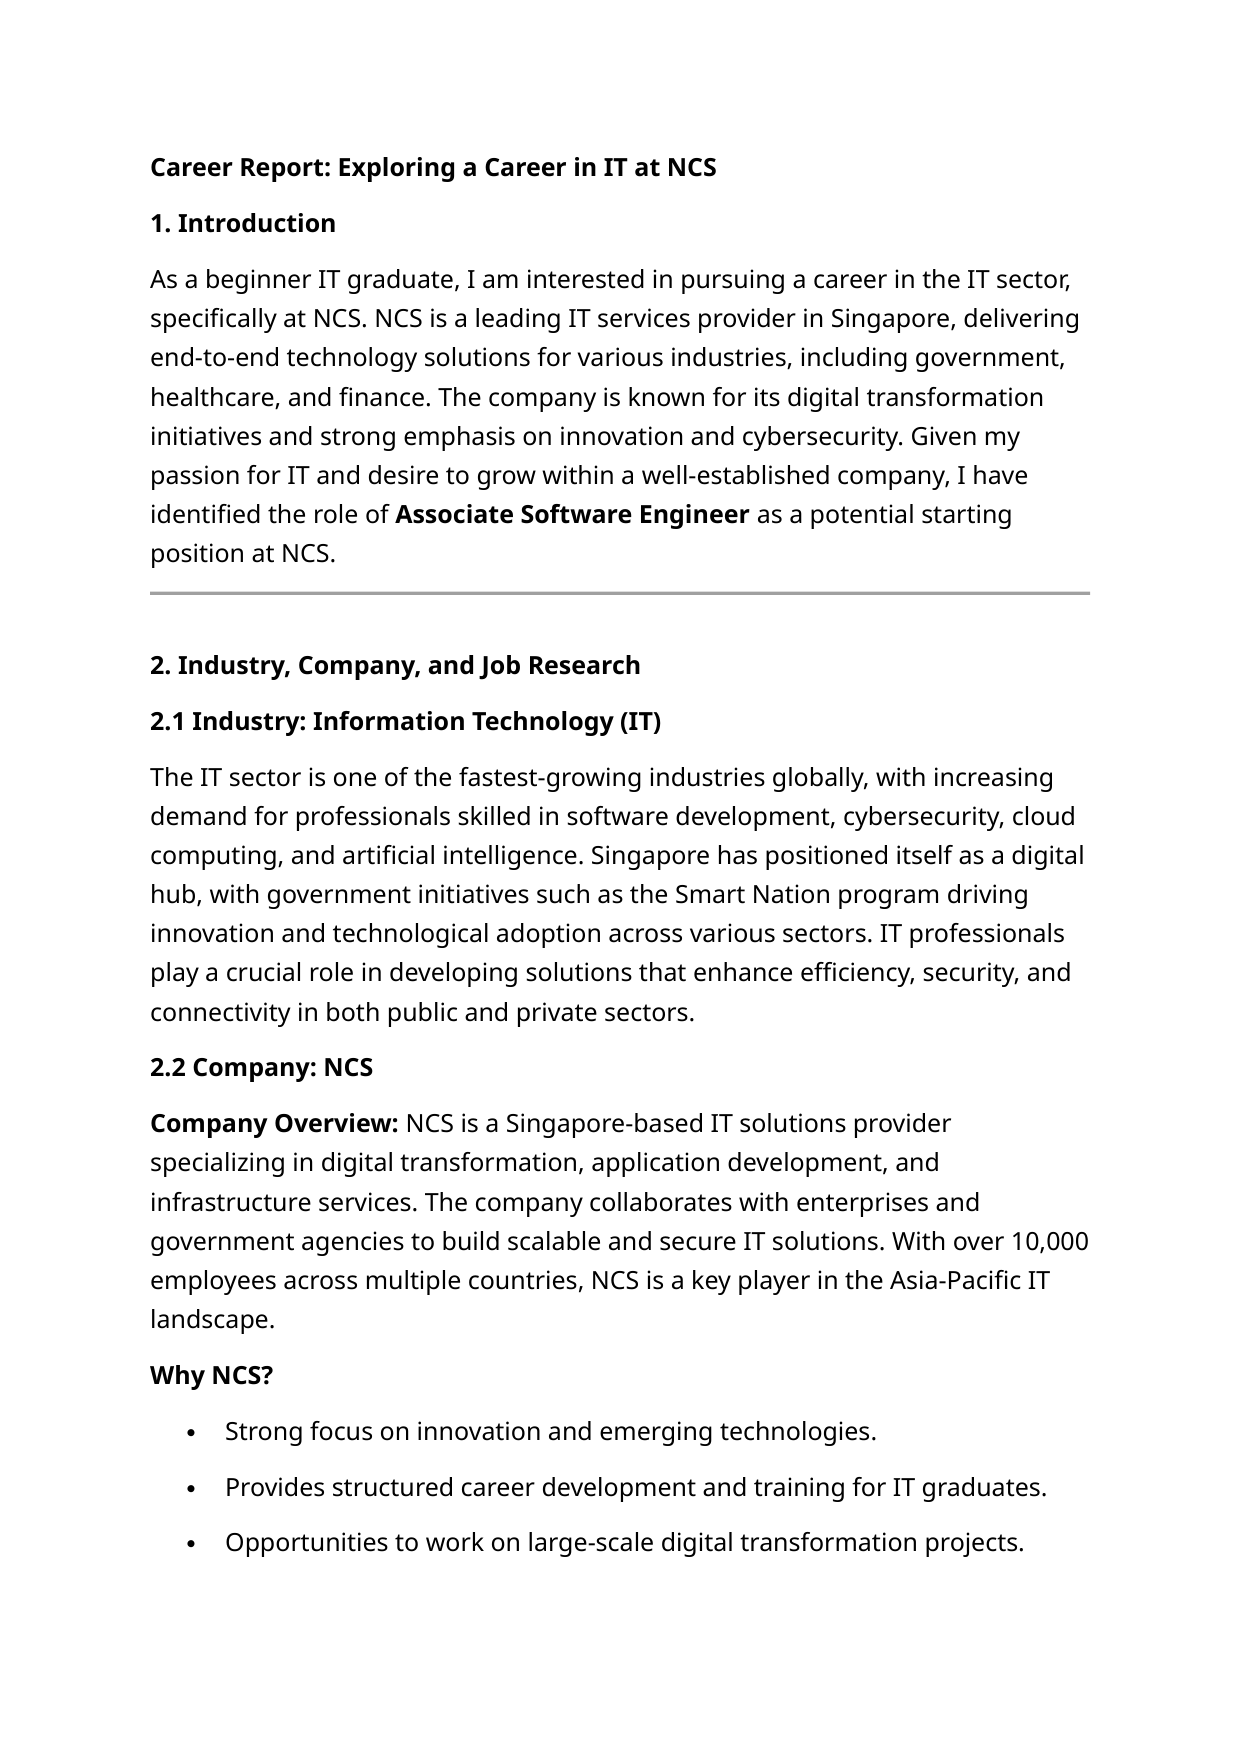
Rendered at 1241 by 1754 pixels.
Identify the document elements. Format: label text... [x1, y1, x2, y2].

text The IT sector is one of the fastest-growing industries globally, with increasing demand for professionals skilled in software development, cybersecurity, cloud computing, and artificial intelligence. Singapore has positioned itself as a digital hub, with government initiatives such as the Smart Nation program driving innovation and technological adoption across various sectors. IT professionals play a crucial role in developing solutions that enhance efficiency, security, and connectivity in both public and private sectors. [150, 759, 1090, 1028]
list Provides structured career development and training for IT graduates. [187, 1469, 1090, 1503]
list Strong focus on innovation and emerging technologies. [187, 1413, 1090, 1447]
text 2.2 Company: NCS [150, 1050, 1090, 1084]
text 1. Introduction [150, 206, 1090, 240]
text 2.1 Industry: Information Technology (IT) [150, 703, 1090, 737]
list Opportunities to work on large-scale digital transformation projects. [187, 1525, 1090, 1559]
text 2. Industry, Company, and Job Research [150, 647, 1090, 682]
text Company Overview: NCS is a Singapore-based IT solutions provider specializing in digital transformation, application development, and infrastructure services. The company collaborates with enterprises and government agencies to build scalable and secure IT solutions. With over 10,000 employees across multiple countries, NCS is a key player in the Asia-Pacific IT landscape. [150, 1106, 1090, 1336]
text Why NCS? [150, 1357, 1090, 1392]
text Career Report: Exploring a Career in IT at NCS [150, 150, 1090, 184]
text As a beginner IT graduate, I am interested in pursuing a career in the IT sector, specifically at NCS. NCS is a leading IT services provider in Singapore, delivering end-to-end technology solutions for various industries, including government, healthcare, and finance. The company is known for its digital transformation initiatives and strong emphasis on innovation and cybersecurity. Given my passion for IT and desire to grow within a well-established company, I have identified the role of Associate Software Engineer as a potential starting position at NCS. [150, 262, 1090, 570]
